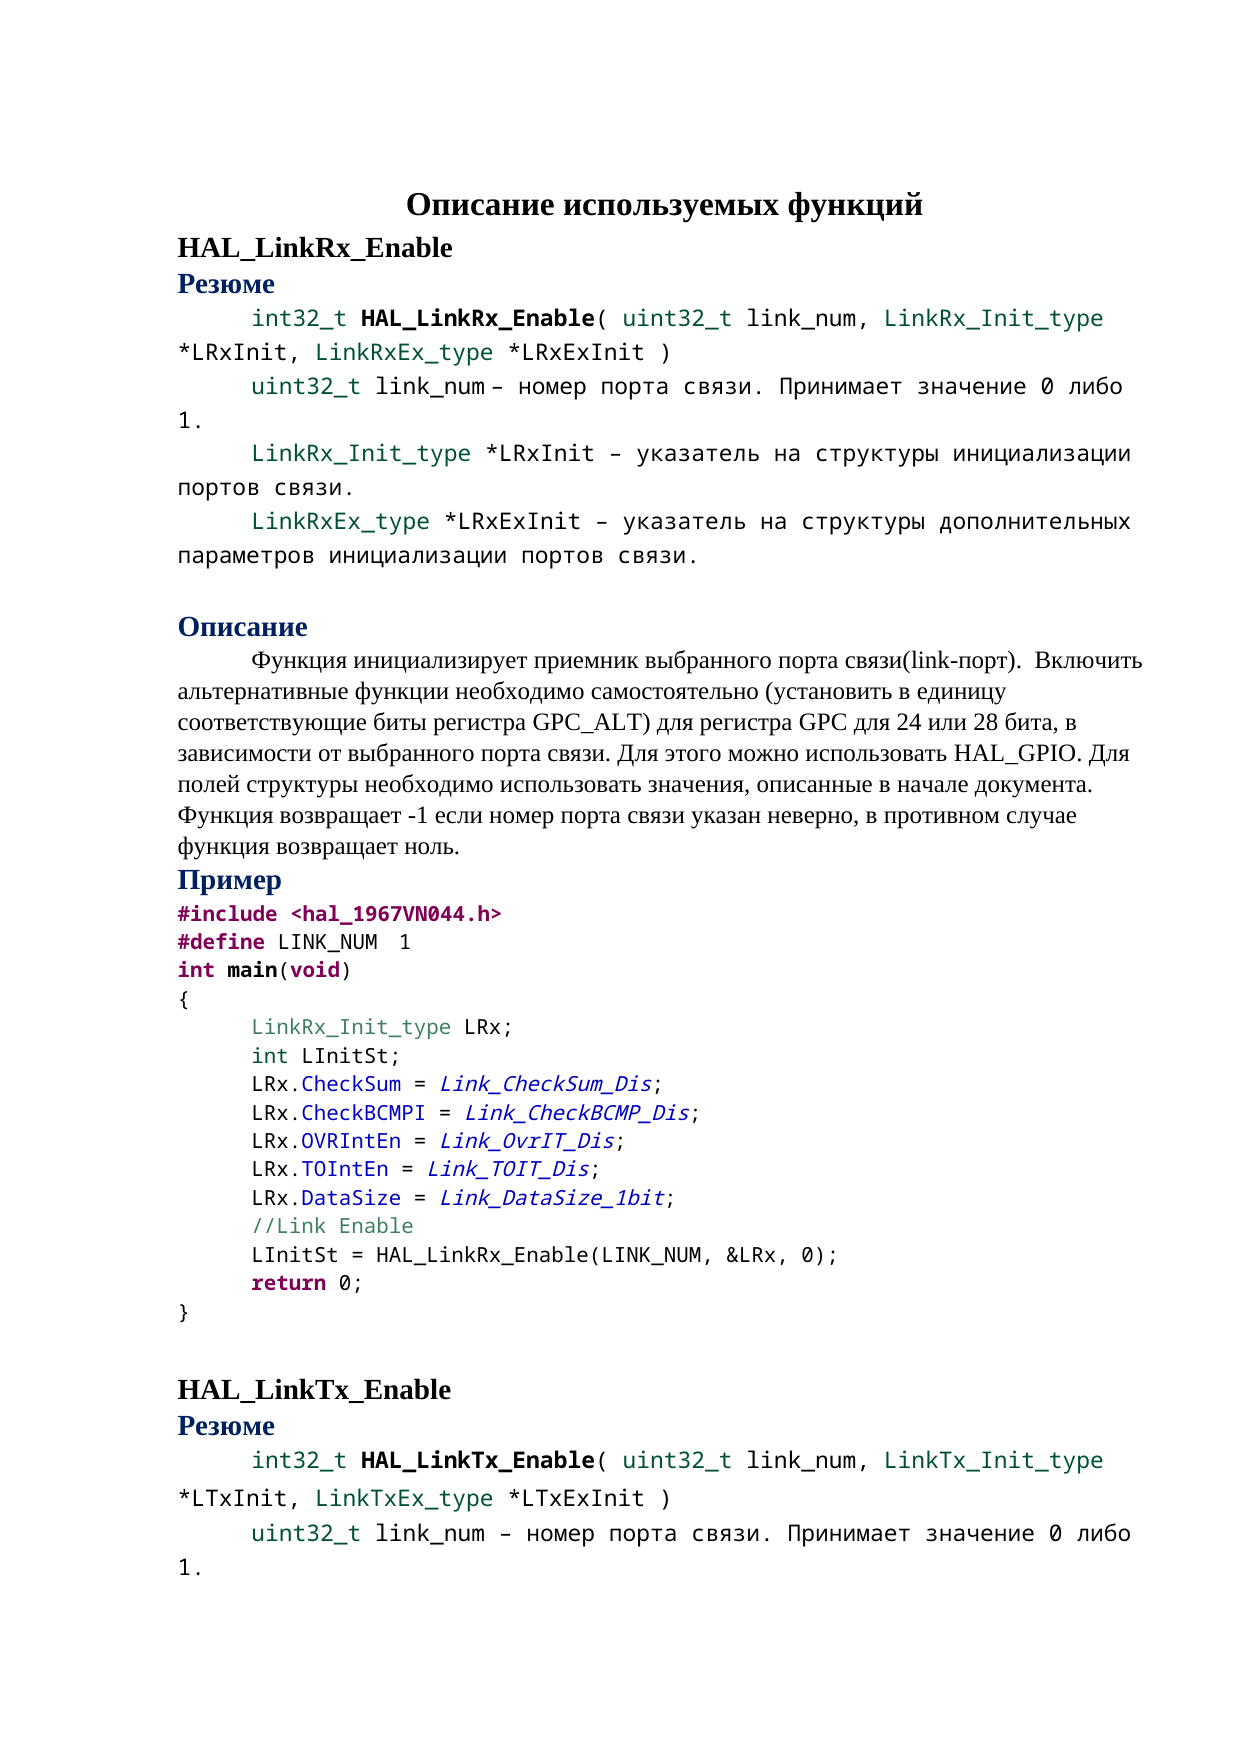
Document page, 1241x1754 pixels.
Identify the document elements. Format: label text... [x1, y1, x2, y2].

text } [177, 1297, 1152, 1325]
text int main(void) [177, 956, 1152, 984]
text Описание [177, 609, 1152, 643]
subtitle HAL_LinkRx_Enable [177, 230, 1152, 263]
text #include <hal_1967VN044.h> [177, 899, 1152, 927]
text int32_t HAL_LinkTx_Enable( uint32_t link_num, LinkTx_Init_type *LTxInit, LinkTxEx_type *LTxExInit ) [177, 1444, 1152, 1514]
text Резюме [177, 1408, 1152, 1442]
text Резюме [177, 266, 1152, 300]
text LRx.DataSize = Link_DataSize_1bit; [177, 1183, 1152, 1211]
text #define LINK_NUM 1 [177, 927, 1152, 956]
text Функция инициализирует приемник выбранного порта связи(link-порт). Включить альтернативные функции необходимо самостоятельно (установить в единицу соответствующие биты регистра GPC_ALT) для регистра GPC для 24 или 28 бита, в зависимости от выбранного порта связи. Для этого можно использовать HAL_GPIO. Для полей структуры необходимо использовать значения, описанные в начале документа. Функция возвращает -1 если номер порта связи указан неверно, в противном случае функция возвращает ноль. [177, 645, 1152, 860]
text uint32_t link_num – номер порта связи. Принимает значение 0 либо 1. [177, 370, 1152, 435]
text int32_t HAL_LinkRx_Enable( uint32_t link_num, LinkRx_Init_type *LRxInit, LinkRxEx_type *LRxExInit ) [177, 302, 1152, 367]
subtitle HAL_LinkTx_Enable [177, 1372, 1152, 1406]
text //Link Enable [177, 1211, 1152, 1240]
text LinkRxEx_type *LRxExInit – указатель на структуры дополнительных параметров инициализации портов связи. [177, 505, 1152, 570]
text LRx.CheckBCMPI = Link_CheckBCMP_Dis; [177, 1098, 1152, 1126]
subtitle Описание используемых функций [177, 184, 1152, 223]
text { [177, 984, 1152, 1012]
text LinkRx_Init_type LRx; [177, 1012, 1152, 1041]
text LInitSt = HAL_LinkRx_Enable(LINK_NUM, &LRx, 0); [177, 1240, 1152, 1268]
text LRx.CheckSum = Link_CheckSum_Dis; [177, 1069, 1152, 1098]
text return 0; [177, 1268, 1152, 1297]
text uint32_t link_num – номер порта связи. Принимает значение 0 либо 1. [177, 1517, 1152, 1582]
text int LInitSt; [177, 1041, 1152, 1069]
text Пример [177, 862, 1152, 896]
text LinkRx_Init_type *LRxInit – указатель на структуры инициализации портов связи. [177, 437, 1152, 502]
text LRx.OVRIntEn = Link_OvrIT_Dis; [177, 1126, 1152, 1154]
text LRx.TOIntEn = Link_TOIT_Dis; [177, 1154, 1152, 1183]
